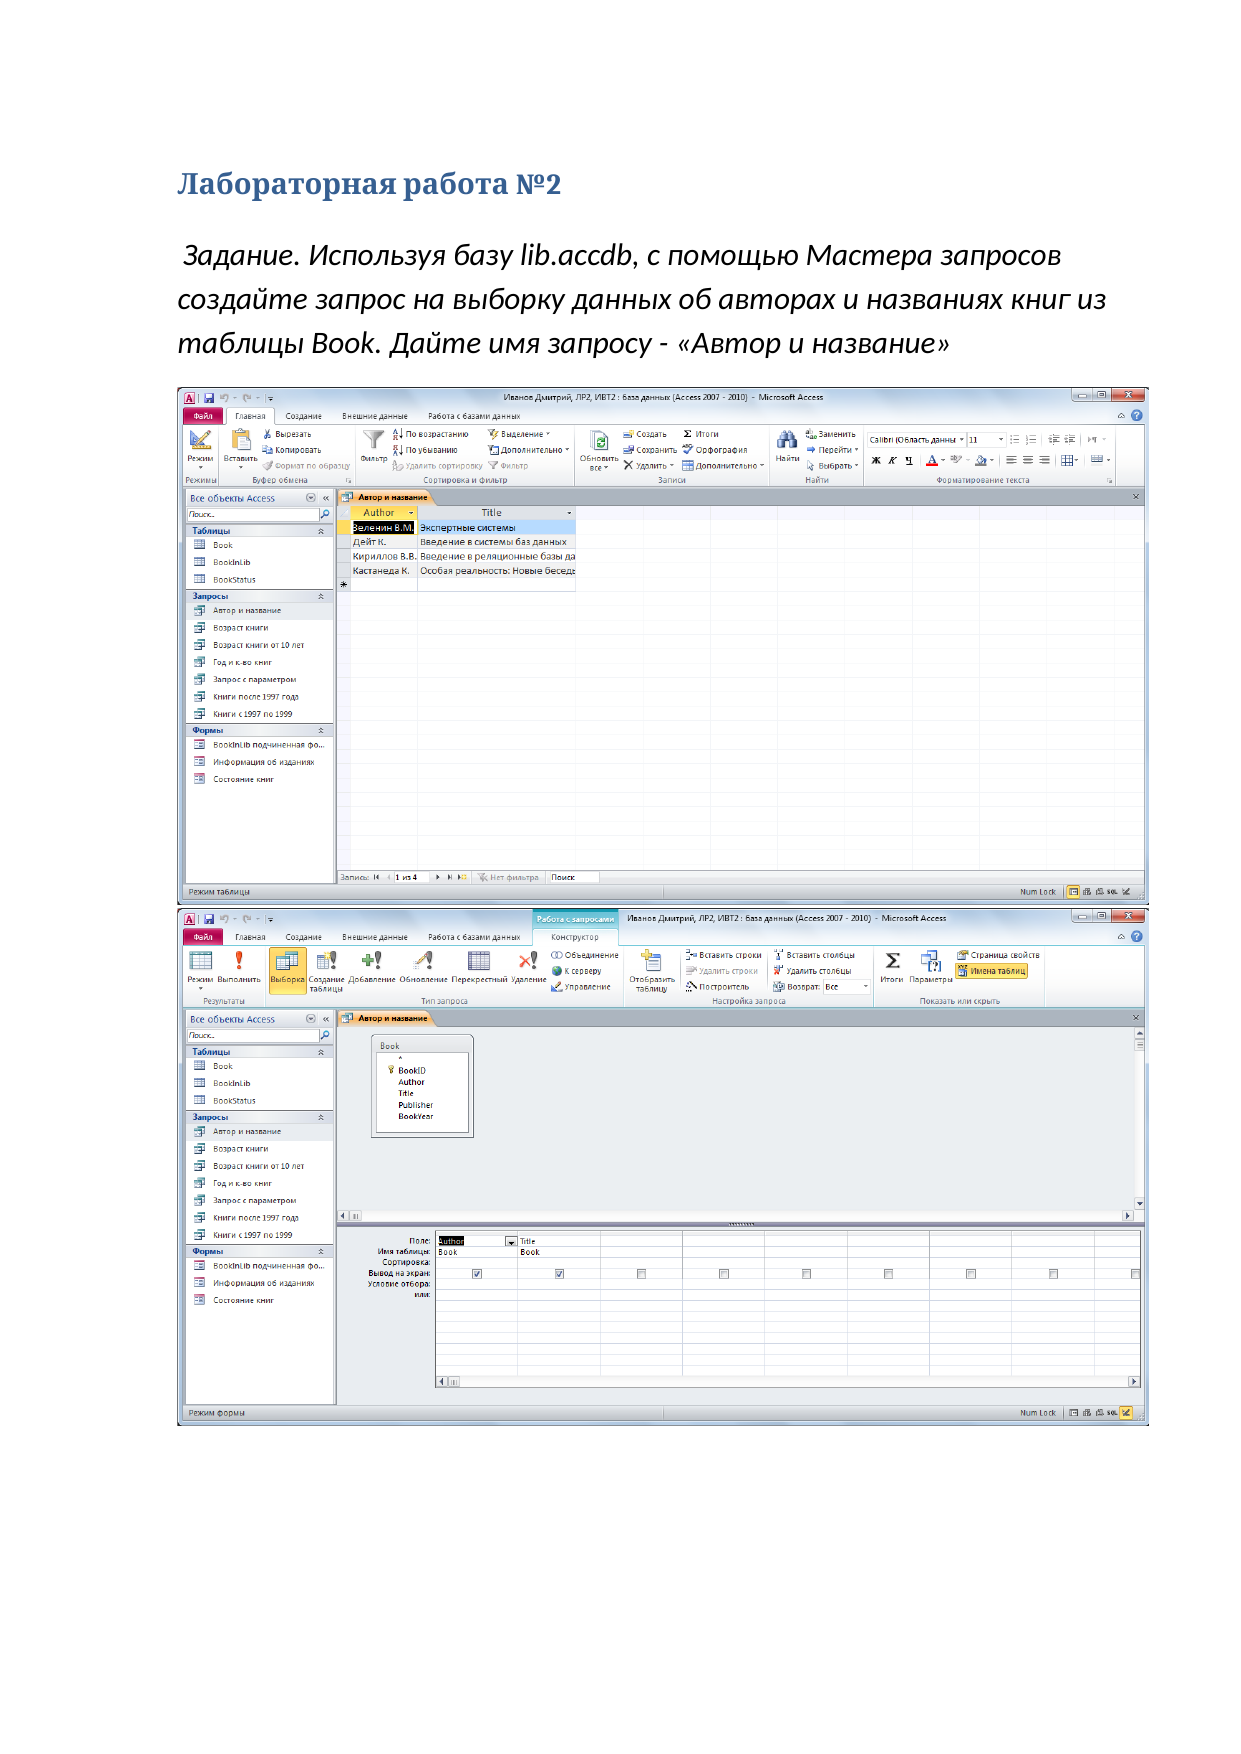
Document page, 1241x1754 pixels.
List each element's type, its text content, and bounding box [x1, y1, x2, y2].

picture [177, 908, 1149, 1426]
subtitle Лабораторная работа №2 [177, 168, 1152, 202]
text Задание. Используя базу lib.accdb, с помощью Мастера запросов создайте запрос на выборку данных об авторах и названиях книг из таблицы Book. Дайте имя запросу - «Автор и название» [177, 235, 1152, 361]
picture [177, 387, 1149, 905]
